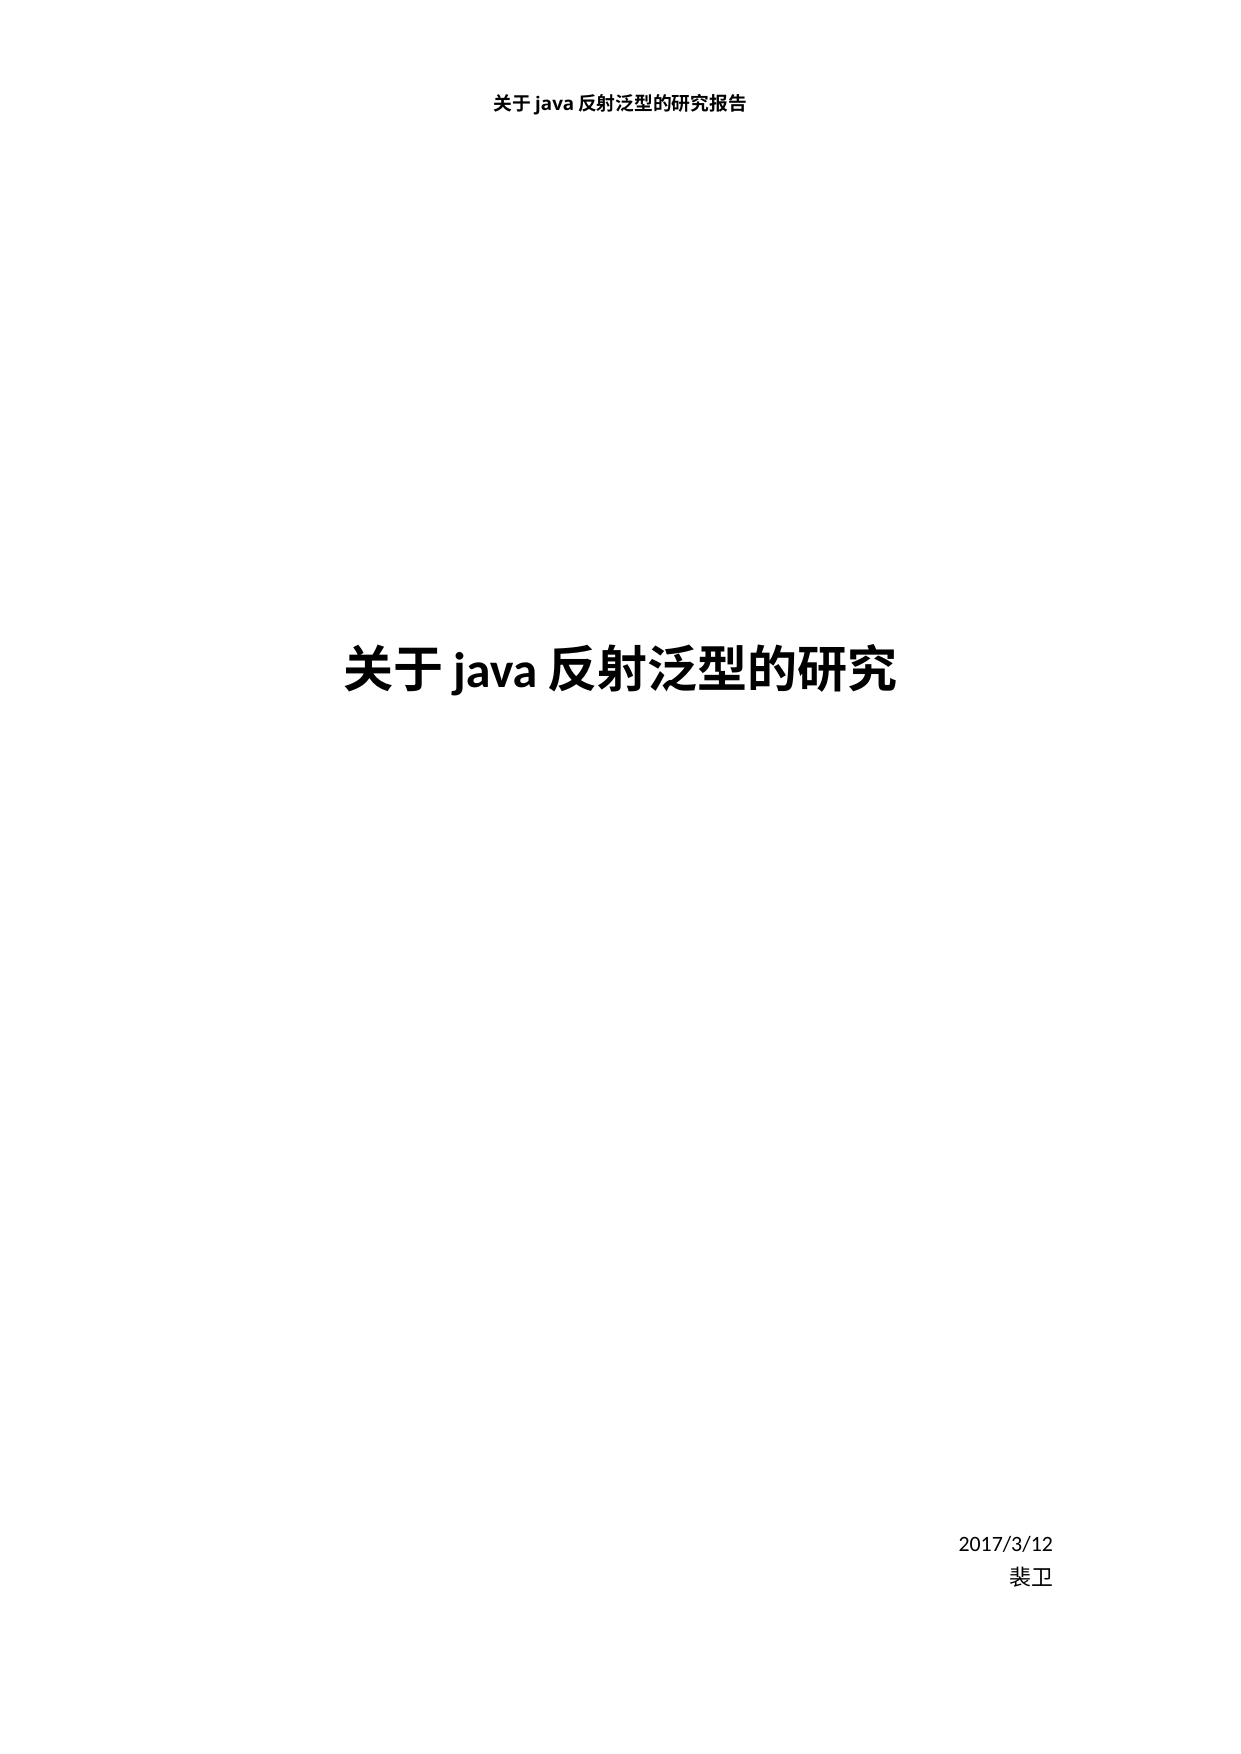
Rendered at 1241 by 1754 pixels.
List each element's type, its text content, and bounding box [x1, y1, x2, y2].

text 2017/3/12 [187, 1527, 1053, 1559]
text 裴卫 [187, 1559, 1053, 1592]
text 关于java反射泛型的研究 [187, 617, 1053, 714]
